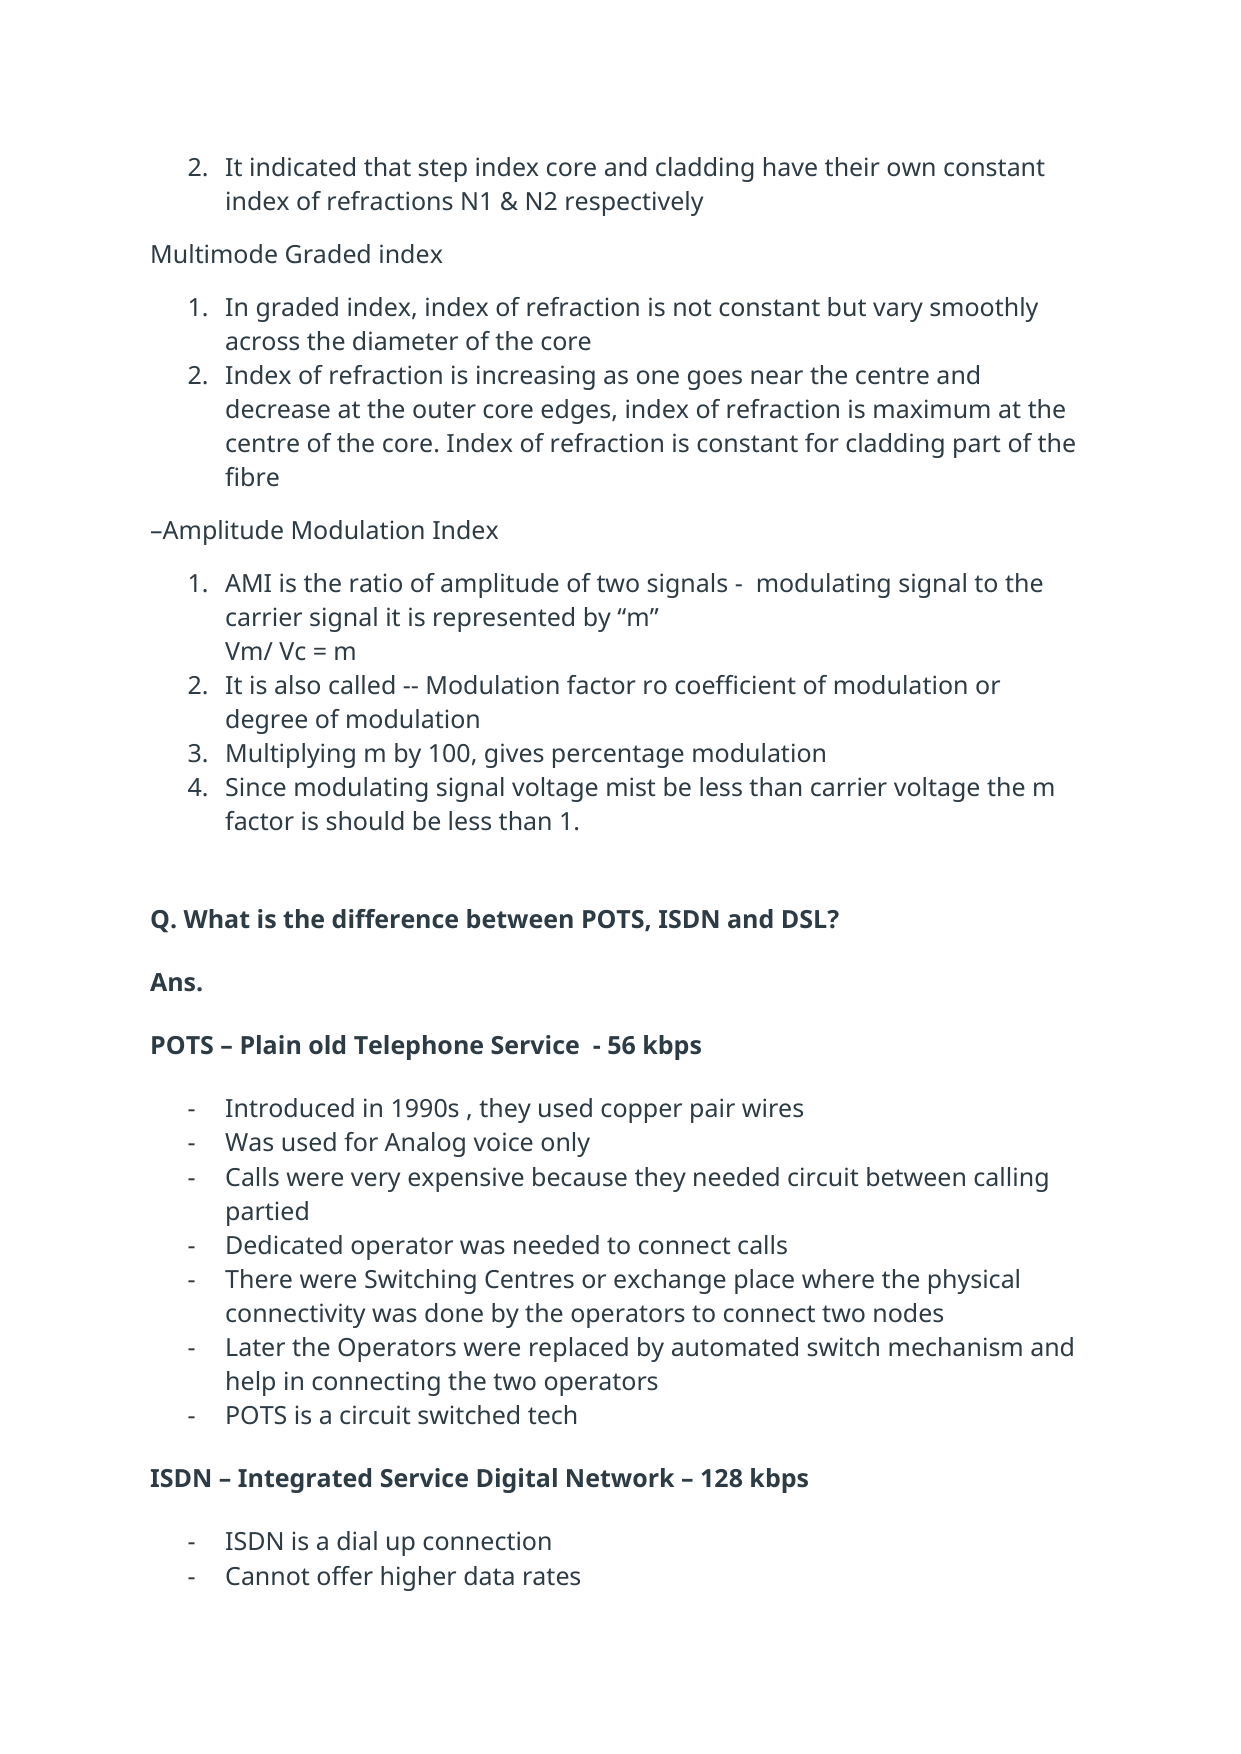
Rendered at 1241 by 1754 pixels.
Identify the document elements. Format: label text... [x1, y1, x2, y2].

text –Amplitude Modulation Index [150, 513, 1090, 547]
list ISDN is a dial up connection [187, 1524, 1090, 1558]
text ISDN – Integrated Service Digital Network – 128 kbps [150, 1461, 1090, 1495]
list Later the Operators were replaced by automated switch mechanism and help in connecting the two operators [187, 1329, 1090, 1398]
list Was used for Analog voice only [187, 1125, 1090, 1159]
list In graded index, index of refraction is not constant but vary smoothly across the diameter of the core [187, 290, 1090, 358]
list It indicated that step index core and cladding have their own constant index of refractions N1 & N2 respectively [187, 150, 1090, 218]
text Ans. [150, 964, 1090, 999]
text POTS – Plain old Telephone Service - 56 kbps [150, 1028, 1090, 1062]
list Multiplying m by 100, gives percentage modulation [187, 736, 1090, 770]
list POTS is a circuit switched tech [187, 1398, 1090, 1432]
list Calls were very expensive because they needed circuit between calling partied [187, 1159, 1090, 1227]
list Dedicated operator was needed to connect calls [187, 1227, 1090, 1261]
text Multimode Graded index [150, 237, 1090, 271]
list Cannot offer higher data rates [187, 1558, 1090, 1592]
list Introduced in 1990s , they used copper pair wires [187, 1091, 1090, 1125]
list Vm/ Vc = m [225, 634, 1090, 668]
list There were Switching Centres or exchange place where the physical connectivity was done by the operators to connect two nodes [187, 1261, 1090, 1329]
text Q. What is the difference between POTS, ISDN and DSL? [150, 901, 1090, 935]
list It is also called -- Modulation factor ro coefficient of modulation or degree of modulation [187, 668, 1090, 736]
list AMI is the ratio of amplitude of two signals - modulating signal to the carrier signal it is represented by “m” [187, 566, 1090, 634]
list Since modulating signal voltage mist be less than carrier voltage the m factor is should be less than 1. [187, 770, 1090, 838]
list Index of refraction is increasing as one goes near the centre and decrease at the outer core edges, index of refraction is maximum at the centre of the core. Index of refraction is constant for cladding part of the fibre [187, 358, 1090, 494]
